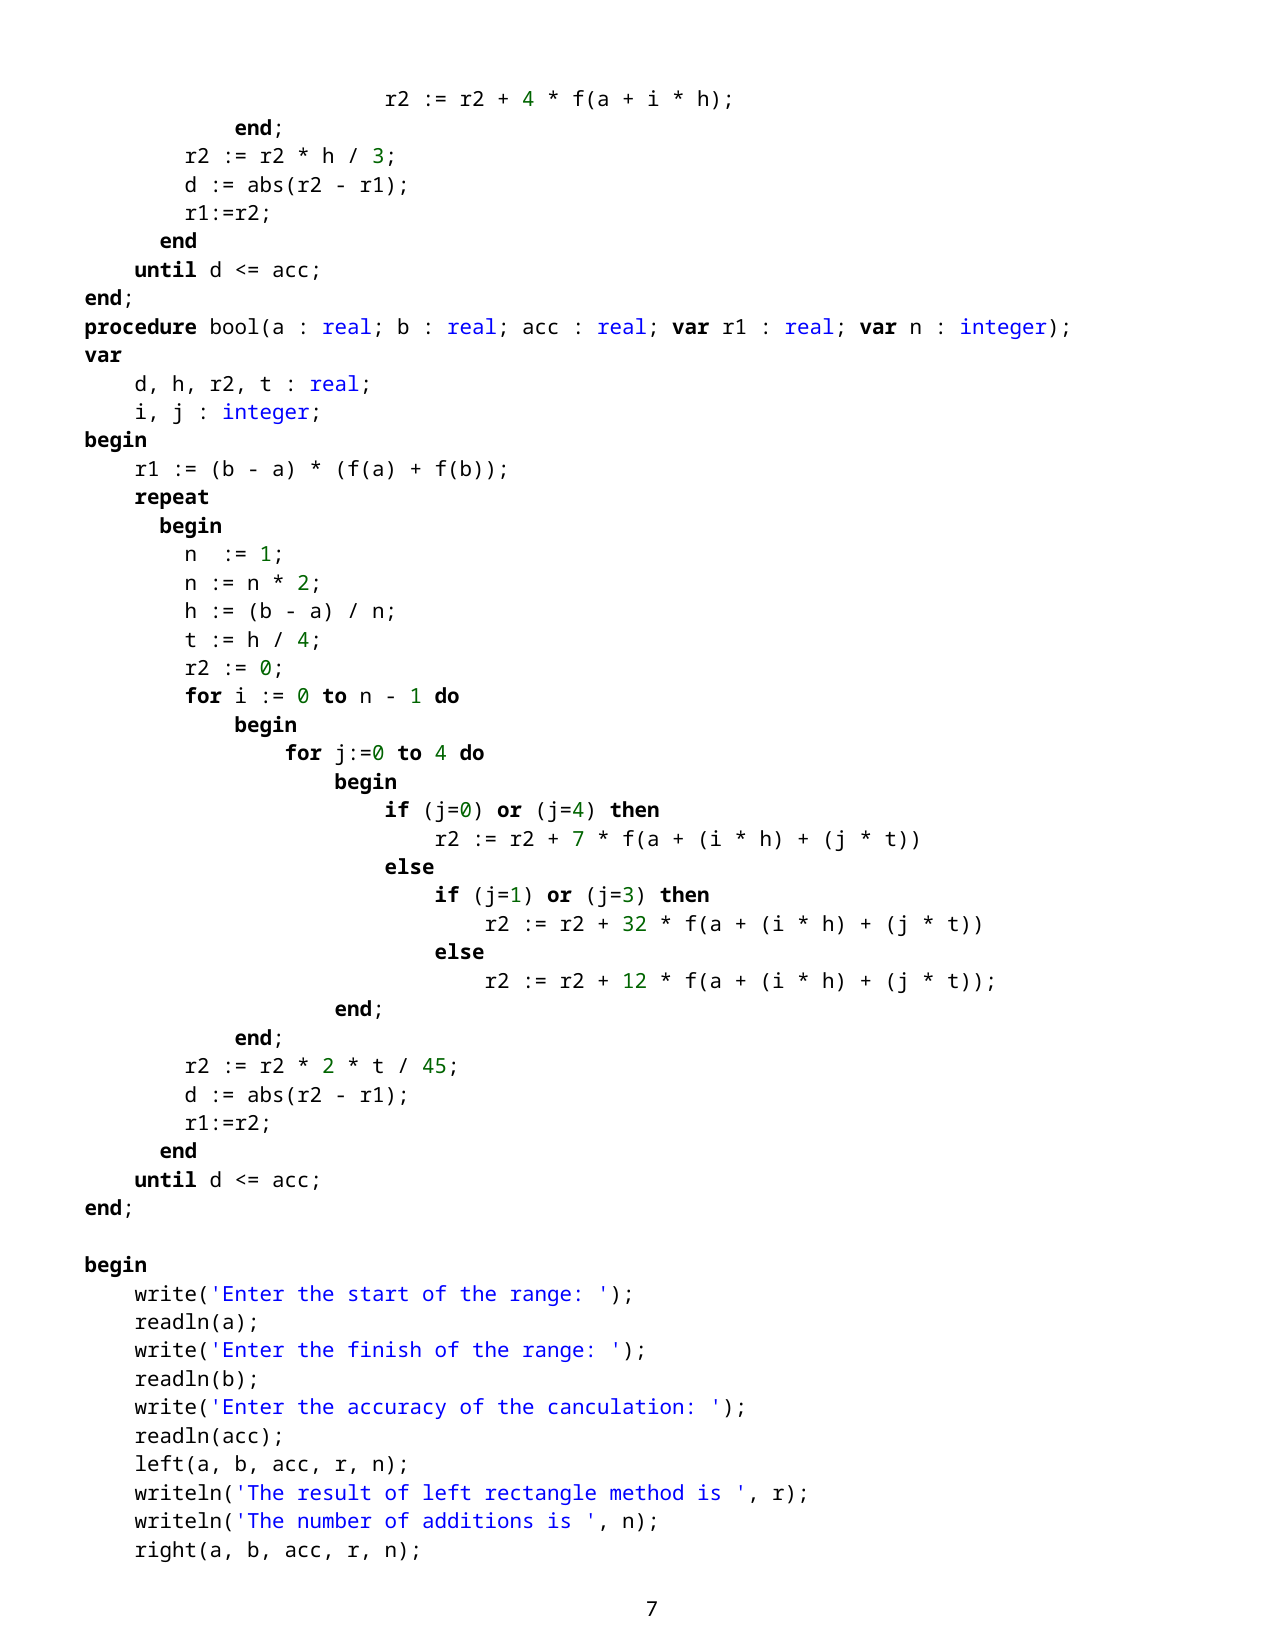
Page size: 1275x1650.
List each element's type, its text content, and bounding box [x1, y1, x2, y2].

text right(a, b, acc, r, n); [84, 1535, 1219, 1563]
text t := h / 4; [84, 625, 1219, 653]
text begin [84, 511, 1219, 539]
text var [84, 340, 1219, 369]
text d := abs(r2 - r1); [84, 170, 1219, 198]
text write('Enter the accuracy of the canculation: '); [84, 1392, 1219, 1421]
text begin [84, 426, 1219, 454]
text d, h, r2, t : real; [84, 369, 1219, 397]
text if (j=1) or (j=3) then [84, 881, 1219, 909]
text left(a, b, acc, r, n); [84, 1449, 1219, 1478]
text r1:=r2; [84, 198, 1219, 227]
text r1 := (b - a) * (f(a) + f(b)); [84, 454, 1219, 482]
text end [84, 1137, 1219, 1165]
text until d <= acc; [84, 255, 1219, 283]
text r1:=r2; [84, 1108, 1219, 1137]
text d := abs(r2 - r1); [84, 1080, 1219, 1108]
text write('Enter the finish of the range: '); [84, 1336, 1219, 1364]
text for j:=0 to 4 do [84, 738, 1219, 767]
text n := n * 2; [84, 568, 1219, 596]
text end [84, 227, 1219, 255]
text procedure bool(a : real; b : real; acc : real; var r1 : real; var n : integer); [84, 312, 1219, 340]
text h := (b - a) / n; [84, 596, 1219, 625]
text r2 := r2 * 2 * t / 45; [84, 1051, 1219, 1080]
text begin [84, 710, 1219, 738]
text else [84, 937, 1219, 966]
text for i := 0 to n - 1 do [84, 682, 1219, 710]
text end; [84, 1193, 1219, 1222]
text begin [84, 767, 1219, 795]
text r2 := r2 + 32 * f(a + (i * h) + (j * t)) [84, 909, 1219, 937]
text r2 := r2 * h / 3; [84, 141, 1219, 170]
text write('Enter the start of the range: '); [84, 1279, 1219, 1307]
text r2 := r2 + 12 * f(a + (i * h) + (j * t)); [84, 966, 1219, 994]
text end; [84, 994, 1219, 1023]
text readln(acc); [84, 1421, 1219, 1449]
text until d <= acc; [84, 1165, 1219, 1193]
text readln(b); [84, 1364, 1219, 1392]
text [84, 1506, 1219, 1535]
text r2 := 0; [84, 653, 1219, 682]
text begin [84, 1250, 1219, 1279]
text i, j : integer; [84, 397, 1219, 426]
text n := 1; [84, 539, 1219, 568]
text repeat [84, 482, 1219, 511]
text readln(a); [84, 1307, 1219, 1336]
text else [84, 852, 1219, 881]
text writeln('The result of left rectangle method is ', r); [84, 1478, 1219, 1506]
text end; [84, 283, 1219, 312]
text end; [84, 1023, 1219, 1051]
text if (j=0) or (j=4) then [84, 795, 1219, 824]
text r2 := r2 + 7 * f(a + (i * h) + (j * t)) [84, 824, 1219, 852]
text r2 := r2 + 4 * f(a + i * h); [84, 84, 1219, 113]
text end; [84, 113, 1219, 141]
